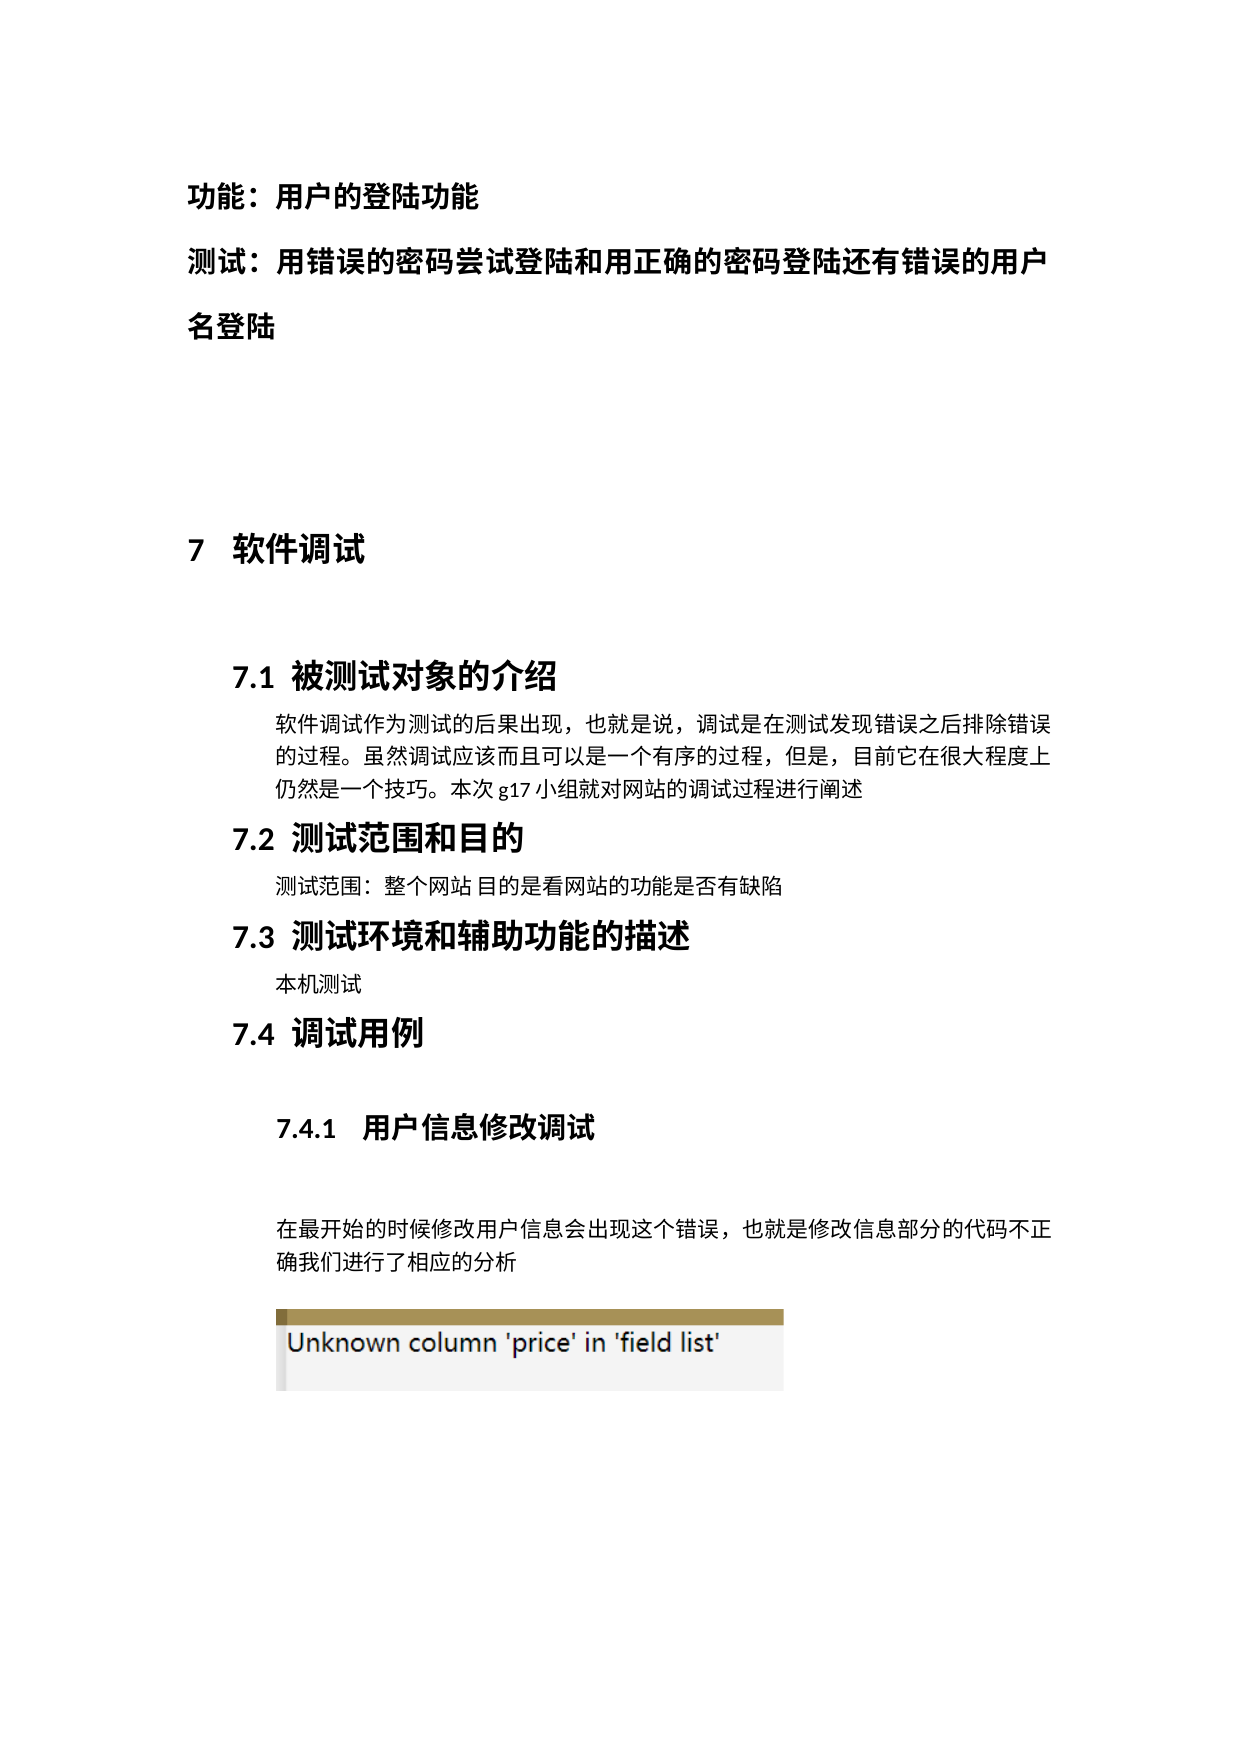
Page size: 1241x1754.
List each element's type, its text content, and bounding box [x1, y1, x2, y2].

text 软件调试作为测试的后果出现，也就是说，调试是在测试发现错误之后排除错误的过程。虽然调试应该而且可以是一个有序的过程，但是，目前它在很大程度上仍然是一个技巧。本次g17小组就对网站的调试过程进行阐述 [275, 706, 1053, 804]
picture [276, 1309, 784, 1391]
subtitle 软件调试 [187, 514, 1053, 579]
subtitle 测试范围和目的 [232, 804, 1053, 869]
text 测试范围：整个网站 目的是看网站的功能是否有缺陷 [275, 869, 1053, 901]
subtitle 调试用例 [232, 999, 1053, 1064]
text 功能：用户的登陆功能 [187, 162, 1053, 227]
subtitle 被测试对象的介绍 [232, 641, 1053, 706]
subtitle 用户信息修改调试 [276, 1093, 1053, 1158]
subtitle 测试环境和辅助功能的描述 [232, 901, 1053, 966]
text 本机测试 [275, 966, 1053, 999]
text 在最开始的时候修改用户信息会出现这个错误，也就是修改信息部分的代码不正确我们进行了相应的分析 [276, 1212, 1053, 1277]
text 测试：用错误的密码尝试登陆和用正确的密码登陆还有错误的用户名登陆 [187, 227, 1053, 357]
